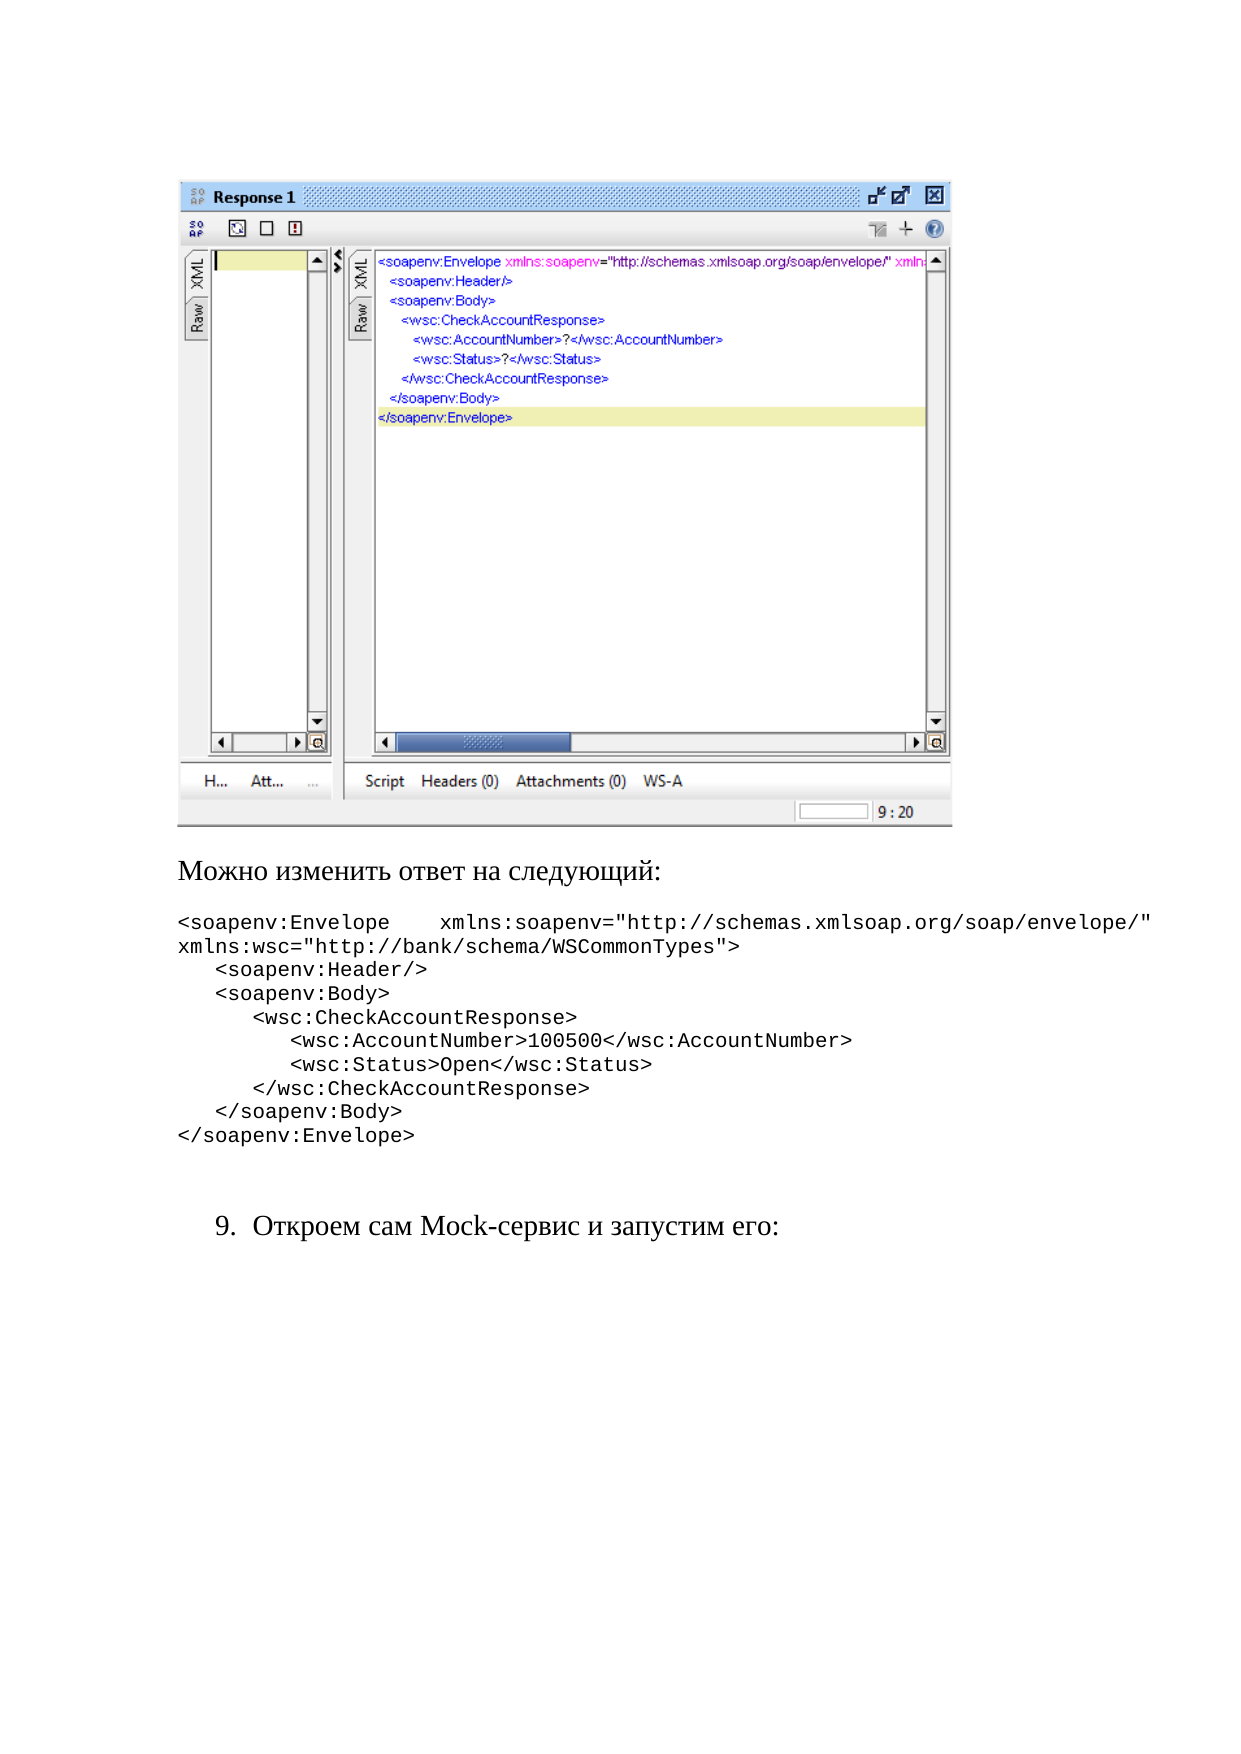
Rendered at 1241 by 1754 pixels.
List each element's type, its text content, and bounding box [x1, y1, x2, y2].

text <soapenv:Envelope xmlns:soapenv="http://schemas.xmlsoap.org/soap/envelope/" xmlns:wsc="http://bank/schema/WSCommonTypes"> [177, 912, 1152, 959]
text </wsc:CheckAccountResponse> [177, 1078, 1152, 1101]
text </soapenv:Envelope> [177, 1125, 1152, 1149]
text <wsc:AccountNumber>100500</wsc:AccountNumber> [177, 1030, 1152, 1054]
picture [177, 177, 953, 827]
text <wsc:CheckAccountResponse> [177, 1007, 1152, 1030]
text </soapenv:Body> [177, 1101, 1152, 1125]
text <wsc:Status>Open</wsc:Status> [177, 1054, 1152, 1078]
list Откроем сам Mock-сервис и запустим его: [215, 1208, 1152, 1242]
text Можно изменить ответ на следующий: [177, 853, 1152, 886]
text <soapenv:Header/> [177, 959, 1152, 983]
text <soapenv:Body> [177, 983, 1152, 1007]
